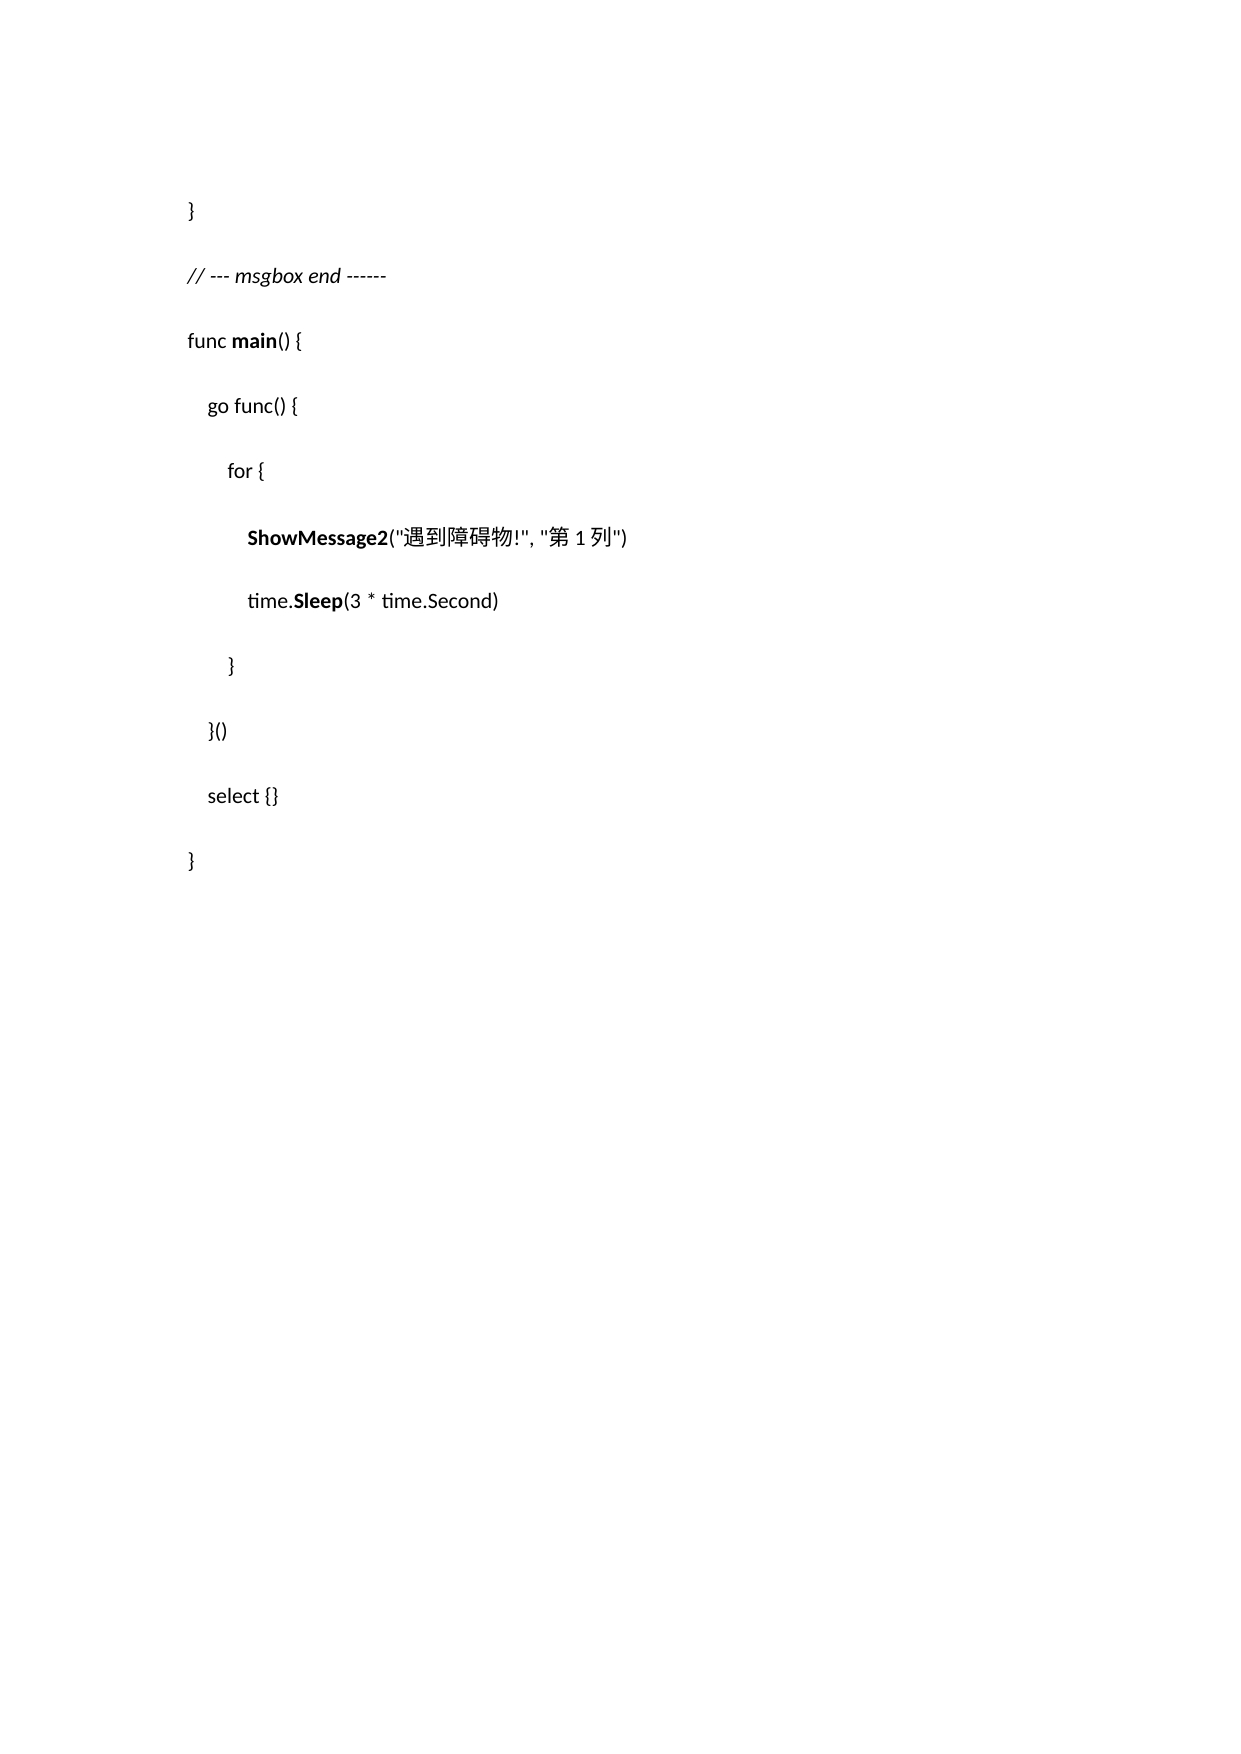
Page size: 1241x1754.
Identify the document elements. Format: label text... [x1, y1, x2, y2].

text } [187, 194, 1053, 227]
text } [187, 649, 1053, 682]
text select {} [187, 779, 1053, 812]
text go func() { [187, 389, 1053, 422]
text ShowMessage2("遇到障碍物!", "第1列") [187, 519, 1053, 552]
text for { [187, 454, 1053, 487]
text func main() { [187, 324, 1053, 357]
text } [187, 844, 1053, 877]
text }() [187, 714, 1053, 747]
text time.Sleep(3 * time.Second) [187, 584, 1053, 617]
text // --- msgbox end ------ [187, 259, 1053, 292]
